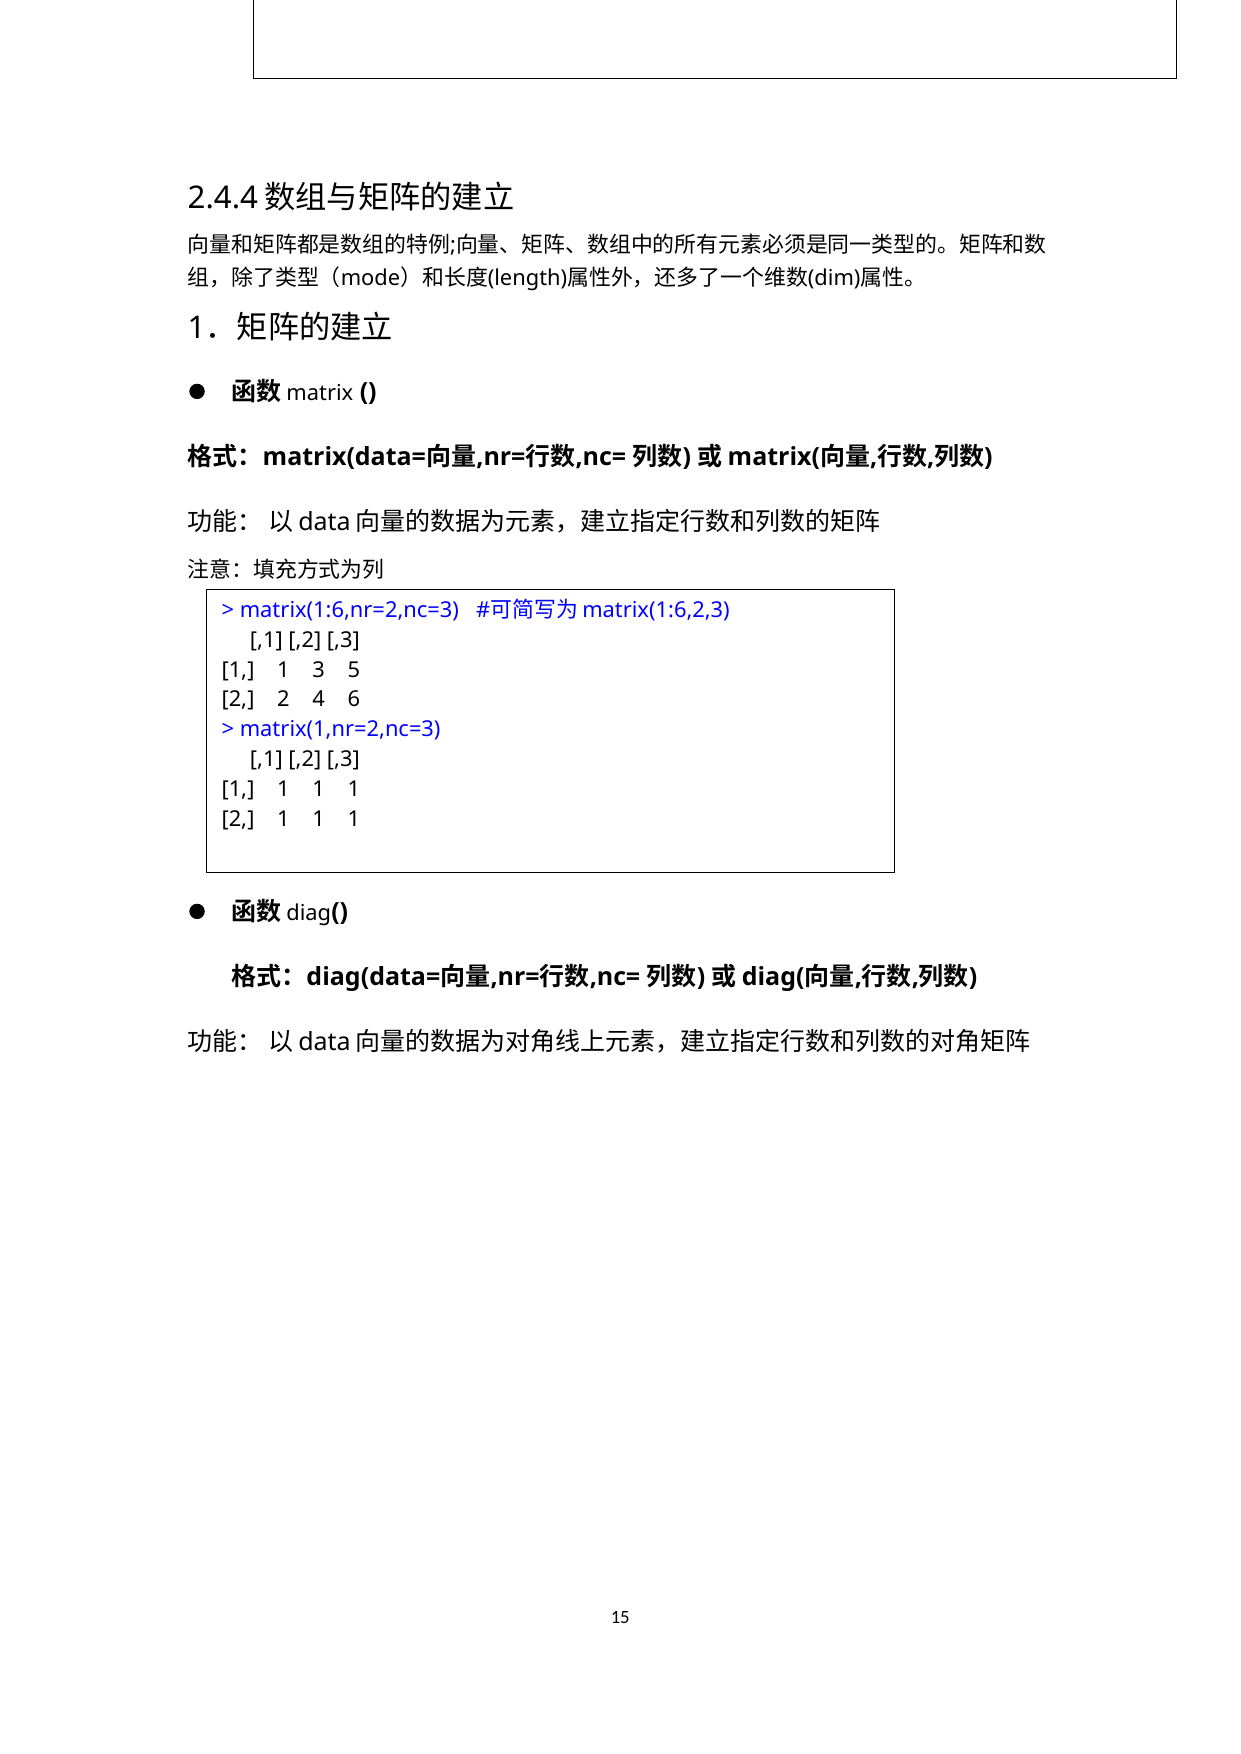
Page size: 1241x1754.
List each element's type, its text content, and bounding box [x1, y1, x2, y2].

list 函数matrix () [187, 357, 1053, 422]
text 功能： 以data向量的数据为对角线上元素，建立指定行数和列数的对角矩阵 [187, 1007, 1053, 1072]
text 功能： 以data向量的数据为元素，建立指定行数和列数的矩阵 [187, 487, 1053, 552]
list 格式：diag(data=向量,nr=行数,nc= 列数) 或diag(向量,行数,列数) [231, 942, 1053, 1007]
text 2.4.4数组与矩阵的建立 [187, 162, 1053, 227]
list 函数diag() [187, 877, 1053, 942]
text 格式：matrix(data=向量,nr=行数,nc= 列数) 或matrix(向量,行数,列数) [187, 422, 1053, 487]
text 1．矩阵的建立 [187, 292, 1053, 357]
text 向量和矩阵都是数组的特例;向量、矩阵、数组中的所有元素必须是同一类型的。矩阵和数组，除了类型（mode）和长度(length)属性外，还多了一个维数(dim)属性。 [187, 227, 1053, 292]
text 注意：填充方式为列 [187, 552, 1053, 584]
